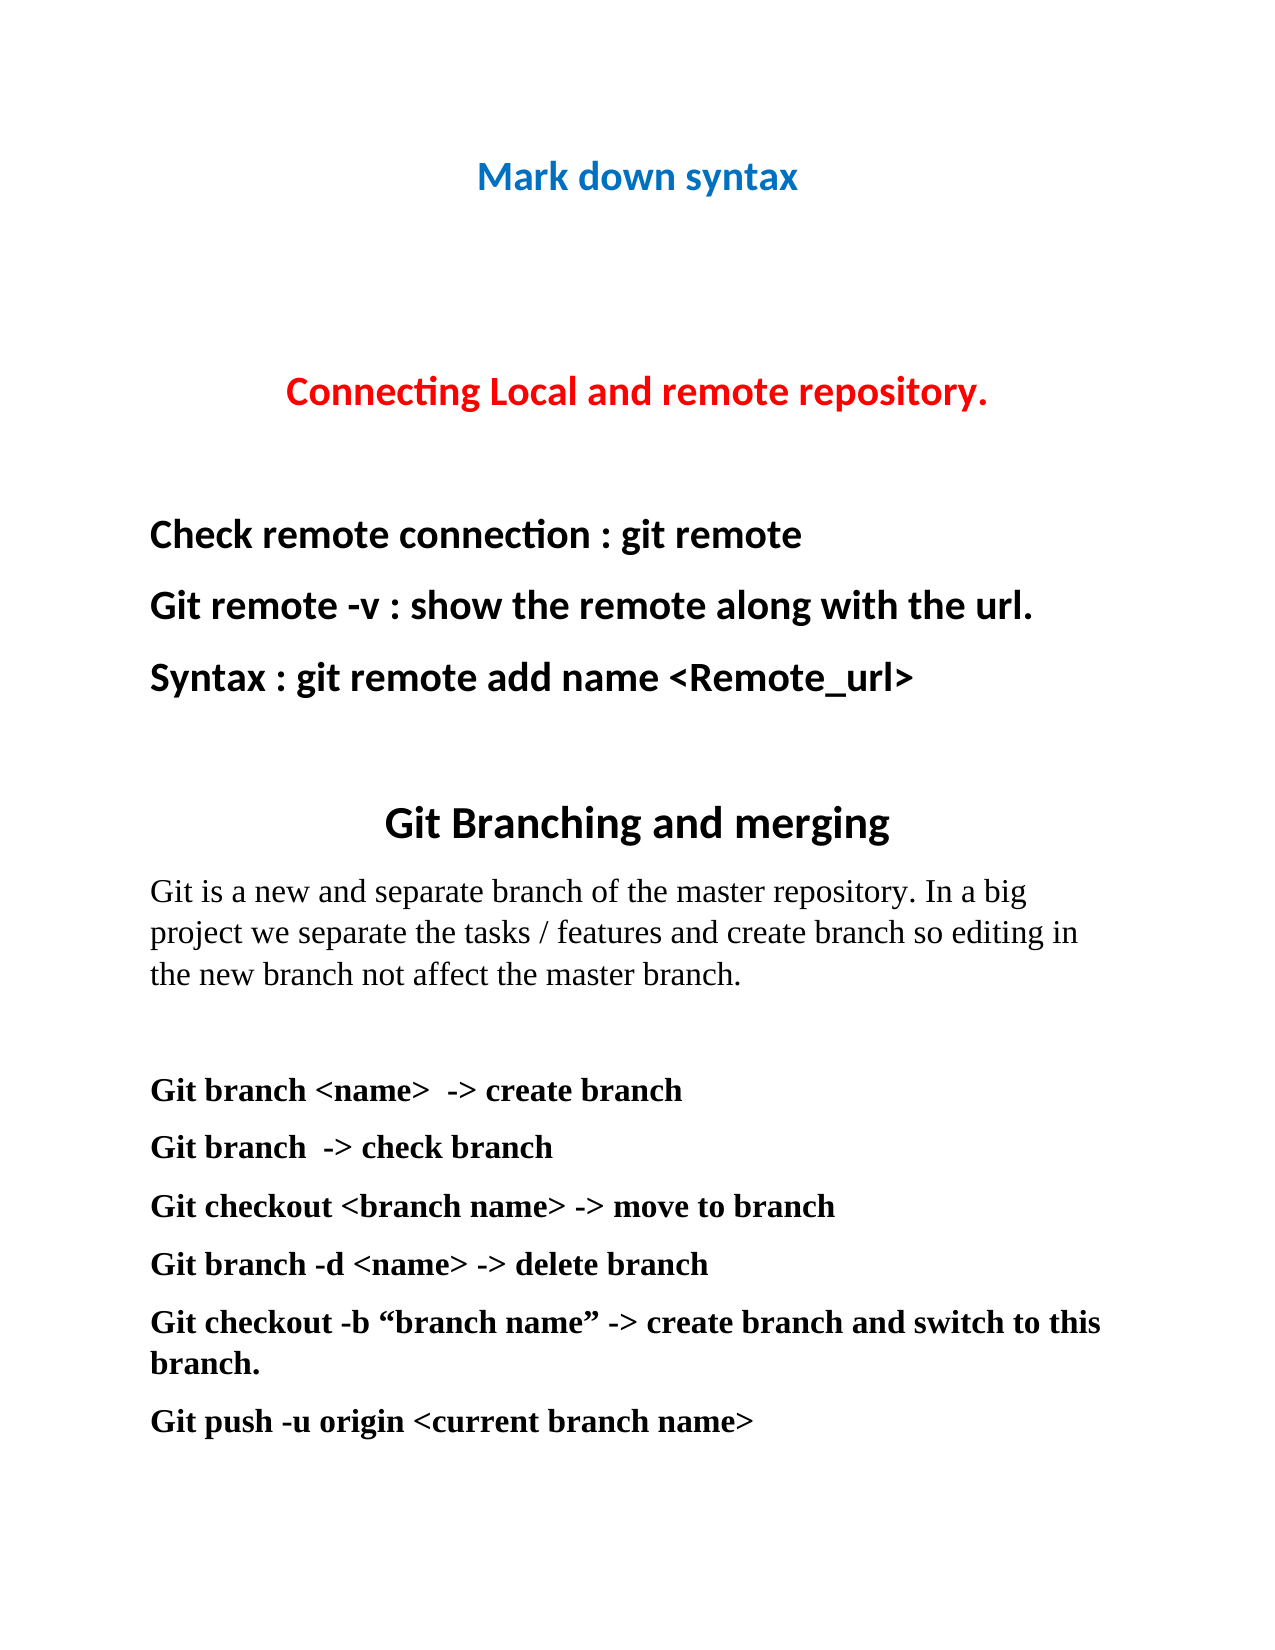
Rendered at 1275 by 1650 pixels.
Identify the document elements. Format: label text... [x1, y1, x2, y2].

text Git branch -> check branch [150, 1128, 1125, 1166]
text Git remote -v : show the remote along with the url. [150, 579, 1125, 630]
text Git checkout <branch name> -> move to branch [150, 1186, 1125, 1224]
text Syntax : git remote add name <Remote_url> [150, 651, 1125, 702]
text Git checkout -b “branch name” -> create branch and switch to this branch. [150, 1302, 1125, 1382]
text Git branch <name> -> create branch [150, 1070, 1125, 1108]
text Git is a new and separate branch of the master repository. In a big project we separate the tasks / features and create branch so editing in the new branch not affect the master branch. [150, 871, 1125, 992]
text Connecting Local and remote repository. [150, 365, 1125, 416]
text Check remote connection : git remote [150, 508, 1125, 559]
text Git Branching and merging [150, 794, 1125, 850]
text Mark down syntax [150, 150, 1125, 201]
text Git branch -d <name> -> delete branch [150, 1244, 1125, 1282]
text Git push -u origin <current branch name> [150, 1401, 1125, 1439]
